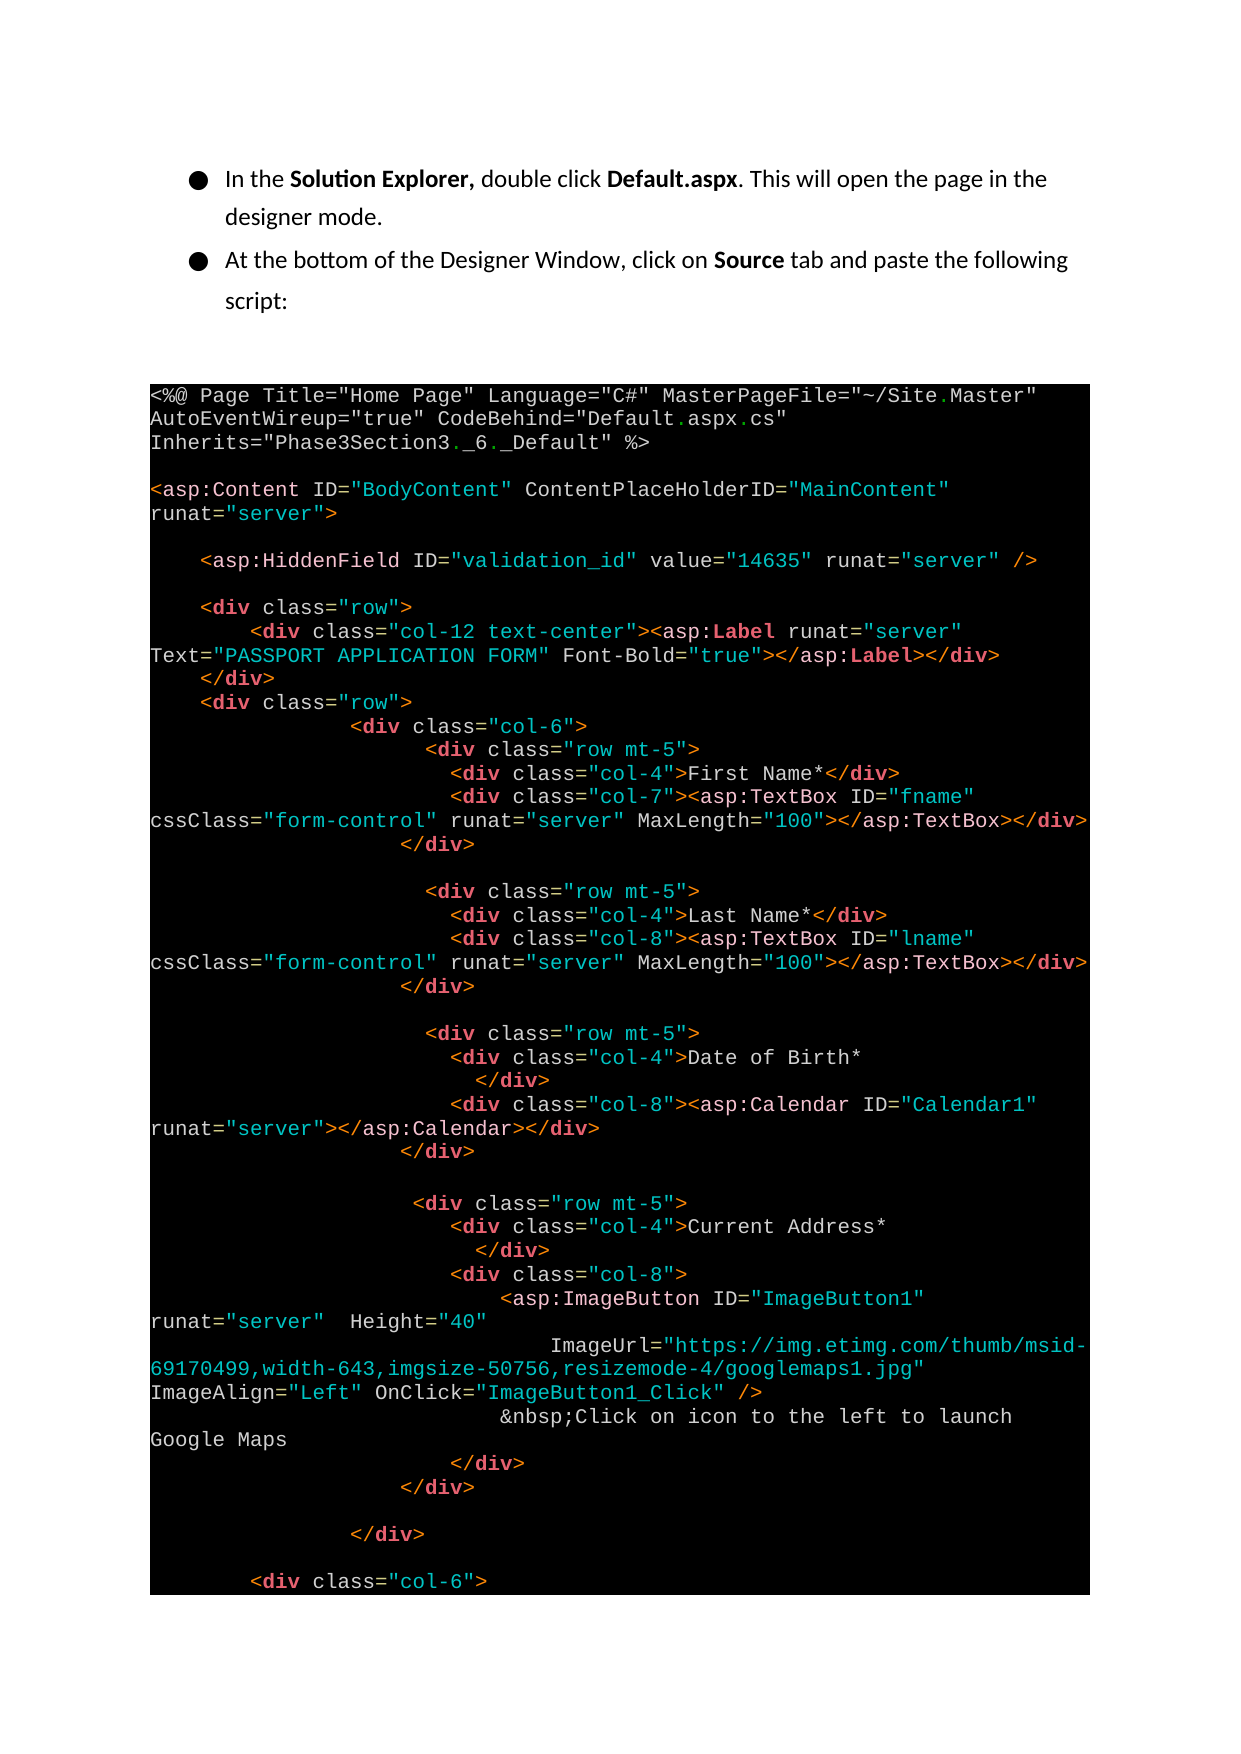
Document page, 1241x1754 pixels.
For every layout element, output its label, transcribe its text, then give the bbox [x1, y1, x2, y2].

text </div> [150, 1141, 1090, 1165]
text <div class="col-8"><asp:Calendar ID="Calendar1" runat="server"></asp:Calendar></div> [150, 1094, 1090, 1141]
text <div class="col-12 text-center"><asp:Label runat="server" Text="PASSPORT APPLICATION FORM" Font-Bold="true"></asp:Label></div> [150, 621, 1090, 668]
text <div class="col-6"> [150, 716, 1090, 739]
text <div class="row mt-5"> [150, 1193, 1090, 1217]
text <div class="col-8"><asp:TextBox ID="lname" cssClass="form-control" runat="server" MaxLength="100"></asp:TextBox></div> [150, 928, 1090, 976]
text <%@ Page Title="Home Page" Language="C#" MasterPageFile="~/Site.Master" AutoEventWireup="true" CodeBehind="Default.aspx.cs" Inherits="Phase3Section3._6._Default" %> [150, 384, 1090, 456]
list At the bottom of the Designer Window, click on Source tab and paste the following script: [187, 232, 1090, 316]
text </div> [150, 1070, 1090, 1094]
text <div class="col-6"> [150, 1571, 1090, 1595]
text <div class="col-4">Current Address* [150, 1217, 1090, 1240]
text <asp:Content ID="BodyContent" ContentPlaceHolderID="MainContent" runat="server"> [150, 479, 1090, 526]
text <div class="row"> [150, 692, 1090, 716]
text <div class="row mt-5"> [150, 881, 1090, 905]
text &nbsp;Click on icon to the left to launch Google Maps [150, 1406, 1090, 1453]
text <asp:ImageButton ID="ImageButton1" runat="server" Height="40" [150, 1287, 1090, 1335]
text </div> [150, 1240, 1090, 1264]
text <div class="col-4">Last Name*</div> [150, 905, 1090, 928]
list In the Solution Explorer, double click Default.aspx. This will open the page in the designer mode. [187, 150, 1090, 232]
text </div> [150, 1524, 1090, 1548]
text <asp:HiddenField ID="validation_id" value="14635" runat="server" /> [150, 550, 1090, 574]
text </div> [150, 1477, 1090, 1500]
text <div class="col-4">Date of Birth* [150, 1047, 1090, 1070]
text </div> [150, 668, 1090, 692]
text <div class="col-7"><asp:TextBox ID="fname" cssClass="form-control" runat="server" MaxLength="100"></asp:TextBox></div> [150, 787, 1090, 834]
text <div class="row mt-5"> [150, 739, 1090, 763]
text </div> [150, 976, 1090, 999]
text </div> [150, 834, 1090, 857]
text <div class="col-8"> [150, 1264, 1090, 1287]
text <div class="row"> [150, 597, 1090, 621]
text ImageUrl="https://img.etimg.com/thumb/msid-69170499,width-643,imgsize-50756,resizemode-4/googlemaps1.jpg" ImageAlign="Left" OnClick="ImageButton1_Click" /> [150, 1335, 1090, 1406]
text <div class="col-4">First Name*</div> [150, 763, 1090, 787]
text </div> [150, 1453, 1090, 1477]
text <div class="row mt-5"> [150, 1023, 1090, 1047]
